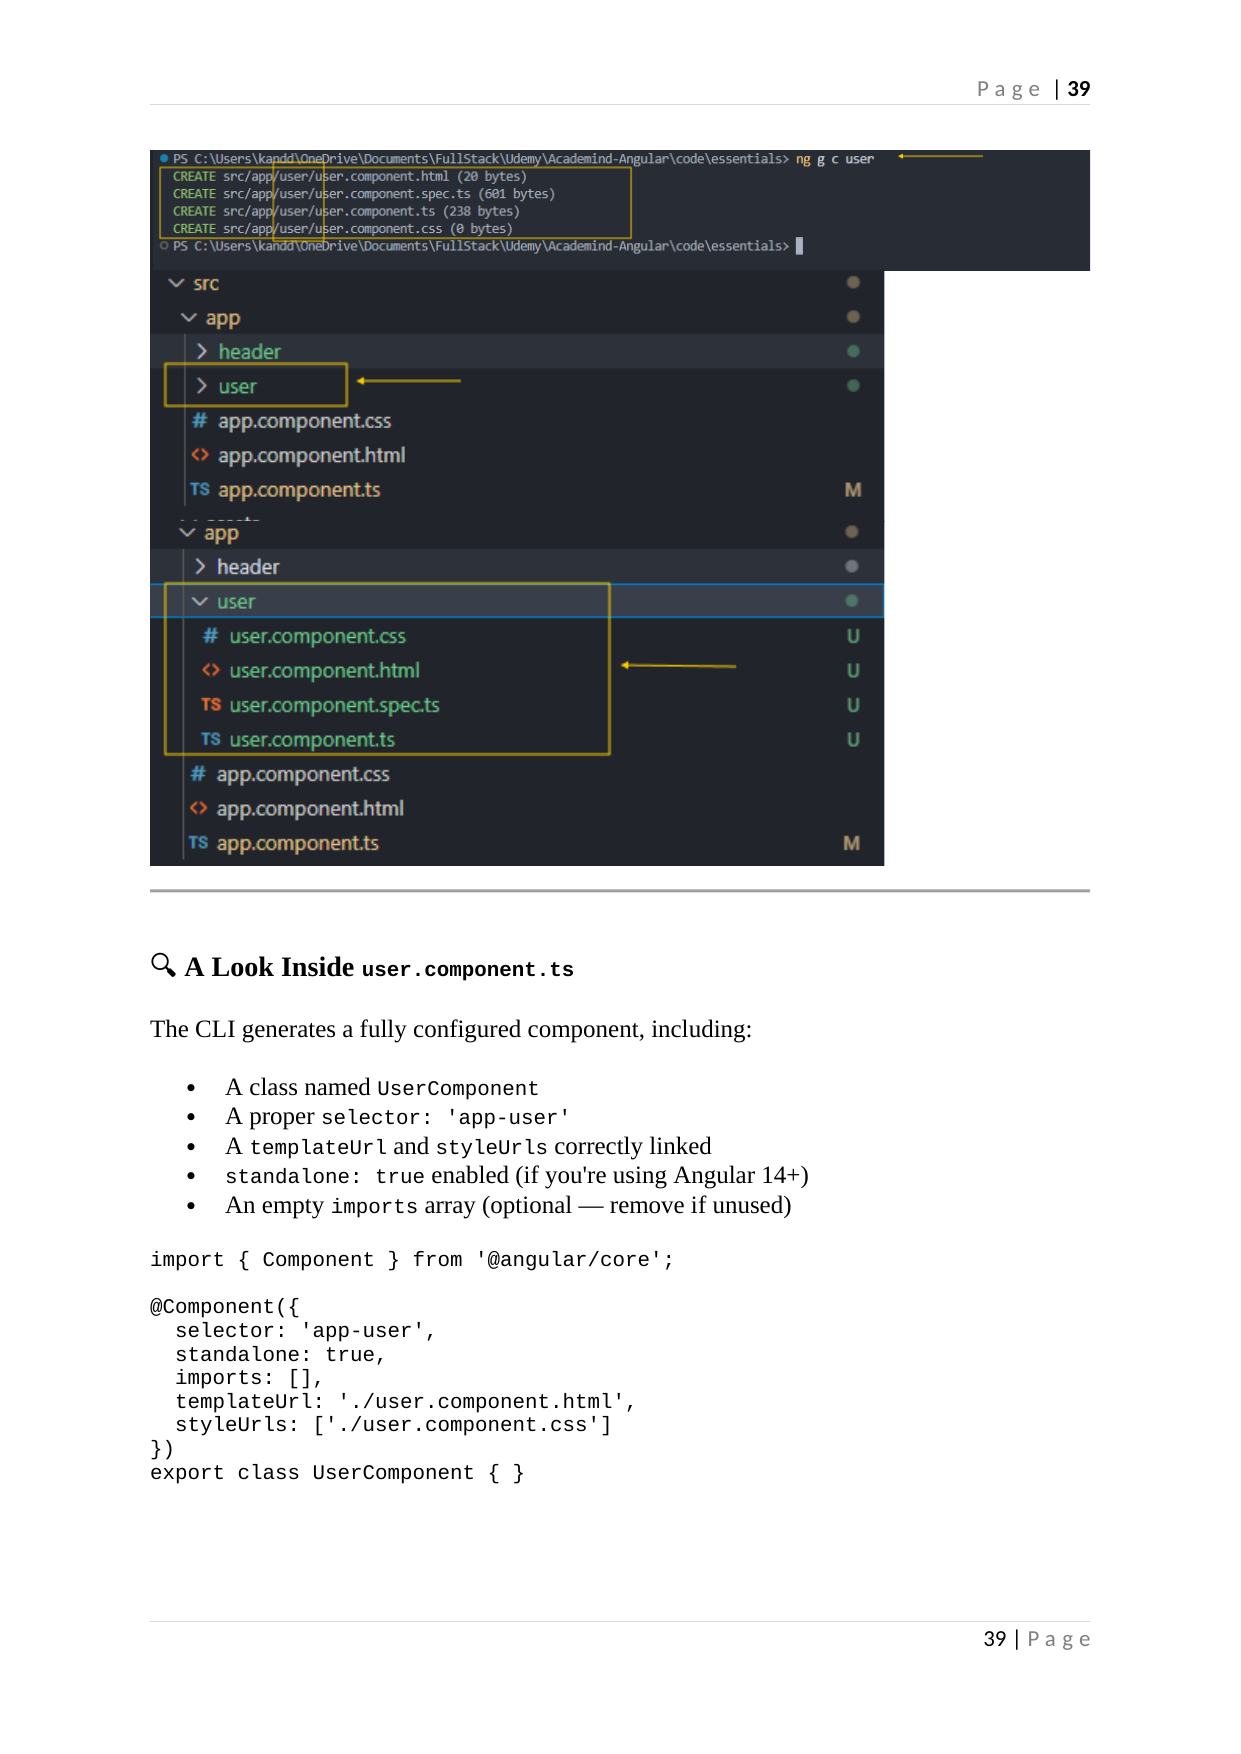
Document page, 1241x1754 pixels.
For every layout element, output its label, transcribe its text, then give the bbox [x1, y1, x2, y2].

picture [150, 150, 1091, 866]
list A class named UserComponent [187, 1072, 1090, 1101]
text imports: [], [150, 1367, 1090, 1391]
text standalone: true, [150, 1343, 1090, 1367]
text selector: 'app-user', [150, 1320, 1090, 1343]
list A templateUrl and styleUrls correctly linked [187, 1131, 1090, 1161]
list An empty imports array (optional — remove if unused) [187, 1190, 1090, 1220]
text import { Component } from '@angular/core'; [150, 1249, 1090, 1273]
list A proper selector: 'app-user' [187, 1101, 1090, 1131]
text 🔍 A Look Inside user.component.ts [150, 946, 1090, 985]
text The CLI generates a fully configured component, including: [150, 1014, 1090, 1043]
text @Component({ [150, 1296, 1090, 1320]
list standalone: true enabled (if you're using Angular 14+) [187, 1161, 1090, 1190]
text }) [150, 1438, 1090, 1462]
text styleUrls: ['./user.component.css'] [150, 1414, 1090, 1438]
text export class UserComponent { } [150, 1462, 1090, 1485]
text templateUrl: './user.component.html', [150, 1391, 1090, 1414]
